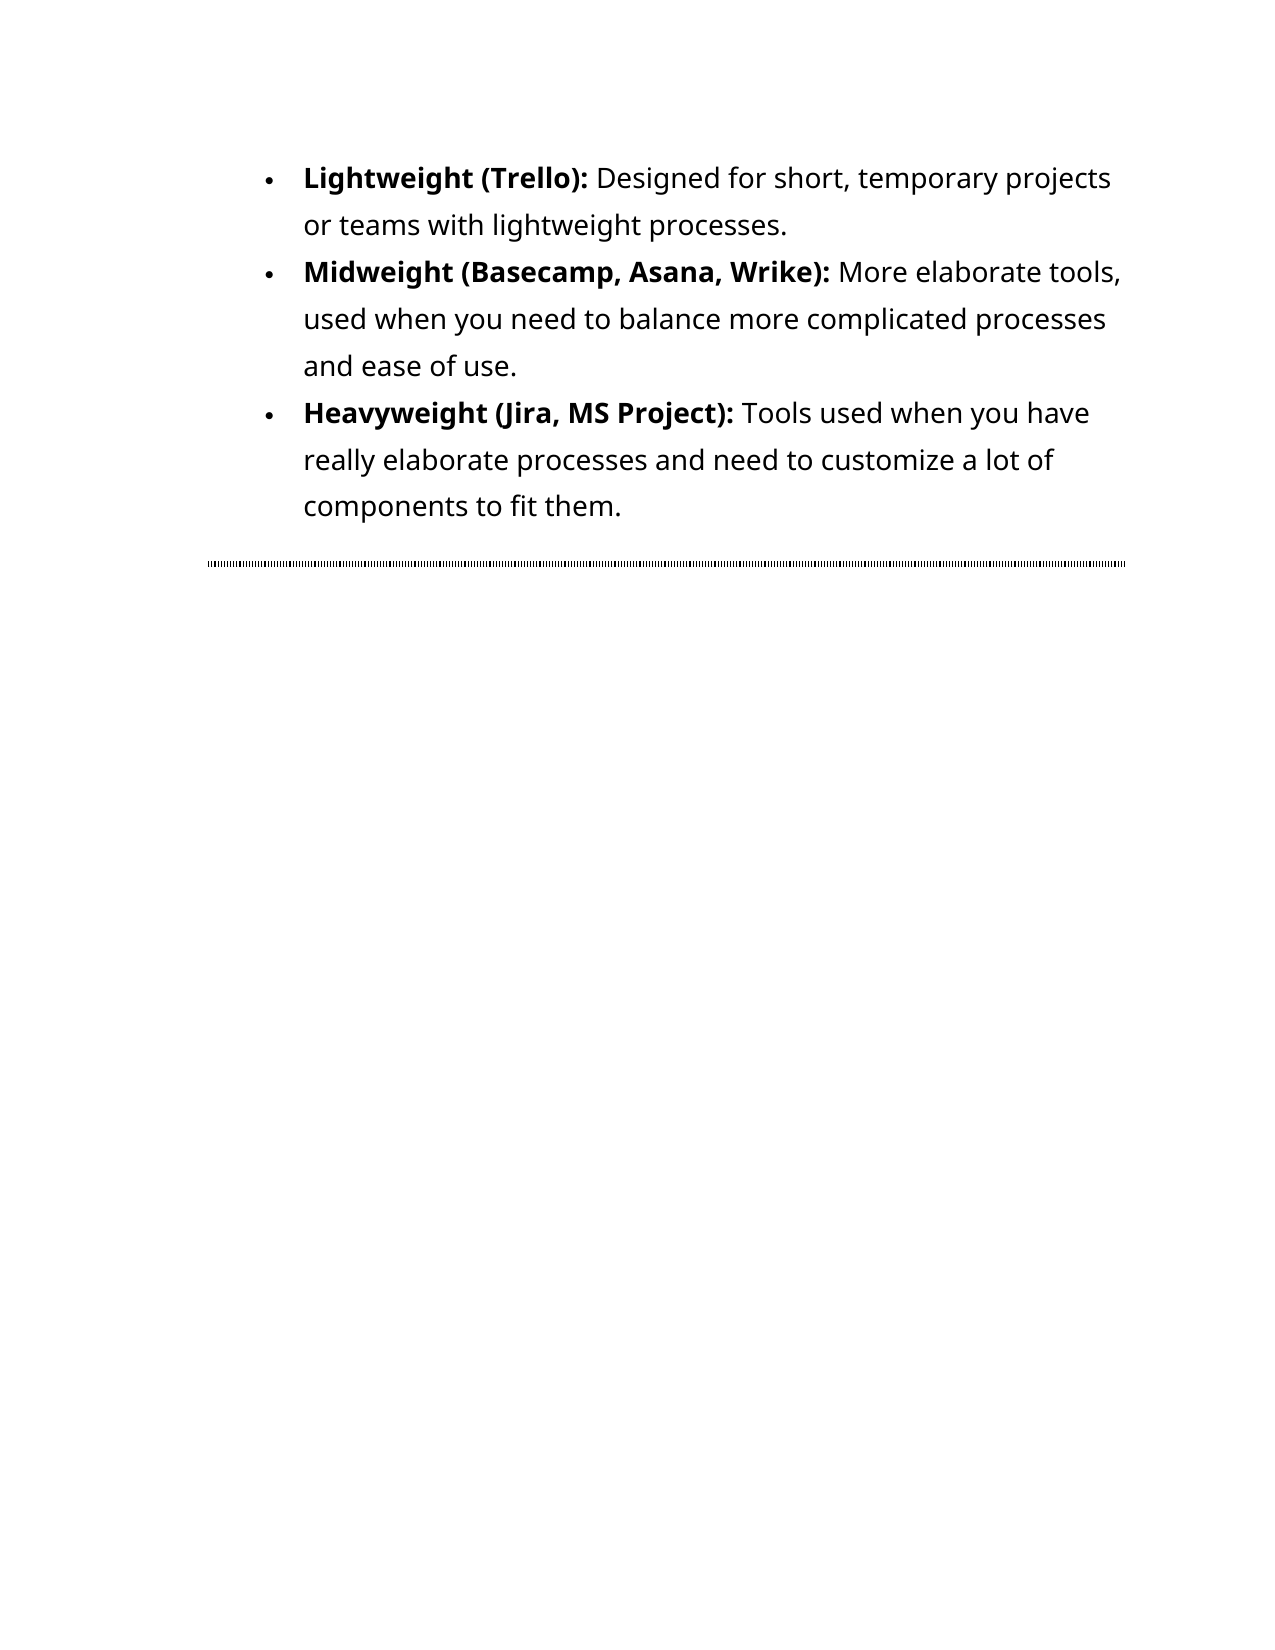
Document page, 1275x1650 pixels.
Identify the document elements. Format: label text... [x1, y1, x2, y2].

list Midweight (Basecamp, Asana, Wrike): More elaborate tools, used when you need to balance more complicated processes and ease of use. [266, 244, 1125, 384]
list Lightweight (Trello): Designed for short, temporary projects or teams with lightweight processes. [266, 150, 1125, 244]
list Heavyweight (Jira, MS Project): Tools used when you have really elaborate processes and need to customize a lot of components to fit them. [266, 384, 1125, 525]
